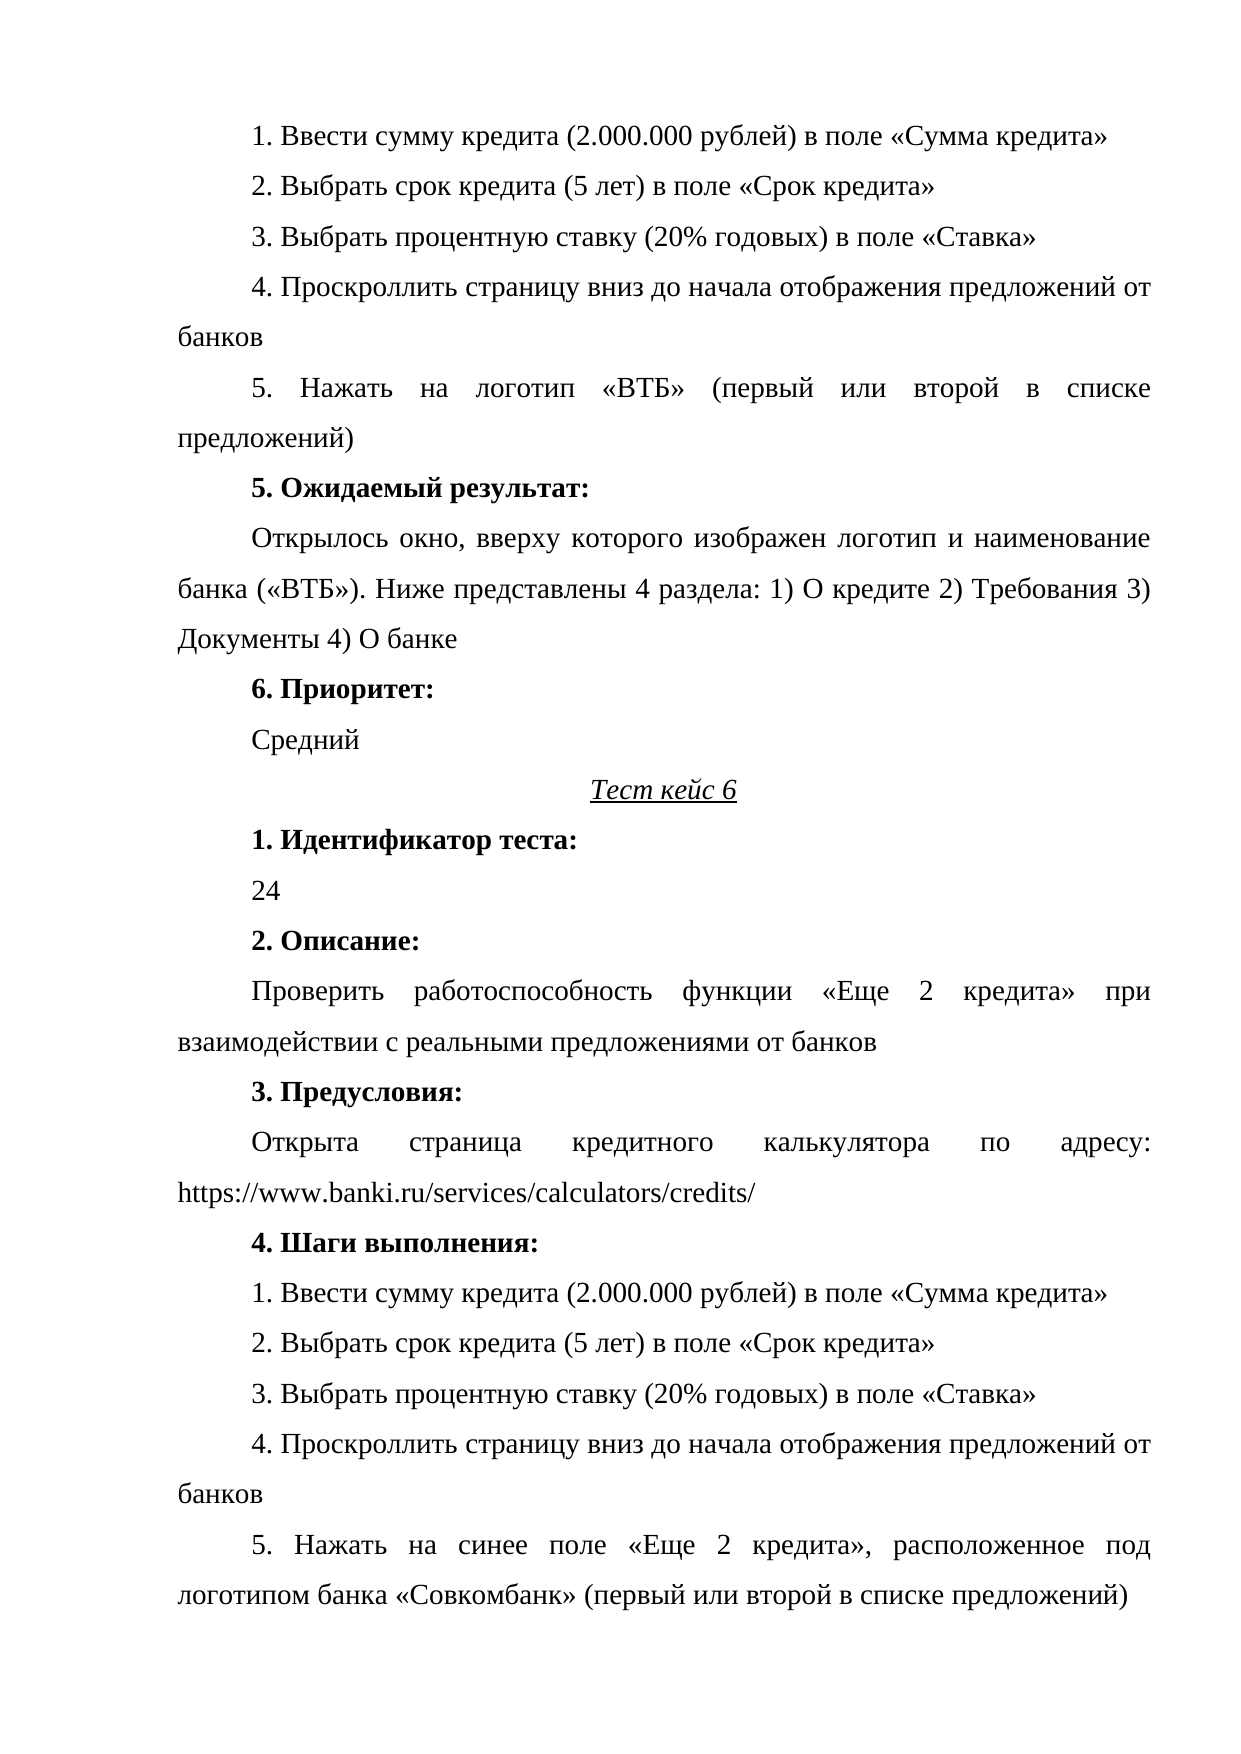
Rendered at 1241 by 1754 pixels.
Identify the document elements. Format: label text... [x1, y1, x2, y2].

text Средний [177, 722, 1152, 755]
text Открылось окно, вверху которого изображен логотип и наименование банка («ВТБ»). Ниже представлены 4 раздела: 1) О кредите 2) Требования 3) Документы 4) О банке [177, 521, 1152, 655]
text 2. Выбрать срок кредита (5 лет) в поле «Срок кредита» [177, 1326, 1152, 1359]
text 5. Ожидаемый результат: [177, 470, 1152, 504]
text 3. Выбрать процентную ставку (20% годовых) в поле «Ставка» [177, 1376, 1152, 1409]
text Тест кейс 6 [177, 772, 1152, 806]
text 24 [177, 873, 1152, 906]
text 3. Выбрать процентную ставку (20% годовых) в поле «Ставка» [177, 219, 1152, 252]
text Открыта страница кредитного калькулятора по адресу: https://www.banki.ru/services/calculators/credits/ [177, 1124, 1152, 1208]
text 2. Выбрать срок кредита (5 лет) в поле «Срок кредита» [177, 168, 1152, 202]
text 4. Шаги выполнения: [177, 1225, 1152, 1258]
text 3. Предусловия: [177, 1074, 1152, 1108]
text 6. Приоритет: [177, 672, 1152, 705]
text 5. Нажать на синее поле «Еще 2 кредита», расположенное под логотипом банка «Совкомбанк» (первый или второй в списке предложений) [177, 1527, 1152, 1611]
text 1. Ввести сумму кредита (2.000.000 рублей) в поле «Сумма кредита» [177, 118, 1152, 152]
text 2. Описание: [177, 923, 1152, 957]
text 1. Ввести сумму кредита (2.000.000 рублей) в поле «Сумма кредита» [177, 1275, 1152, 1309]
text 4. Проскроллить страницу вниз до начала отображения предложений от банков [177, 1426, 1152, 1510]
text Проверить работоспособность функции «Еще 2 кредита» при взаимодействии с реальными предложениями от банков [177, 973, 1152, 1057]
text 5. Нажать на логотип «ВТБ» (первый или второй в списке предложений) [177, 370, 1152, 453]
text 1. Идентификатор теста: [177, 822, 1152, 856]
text 4. Проскроллить страницу вниз до начала отображения предложений от банков [177, 269, 1152, 353]
